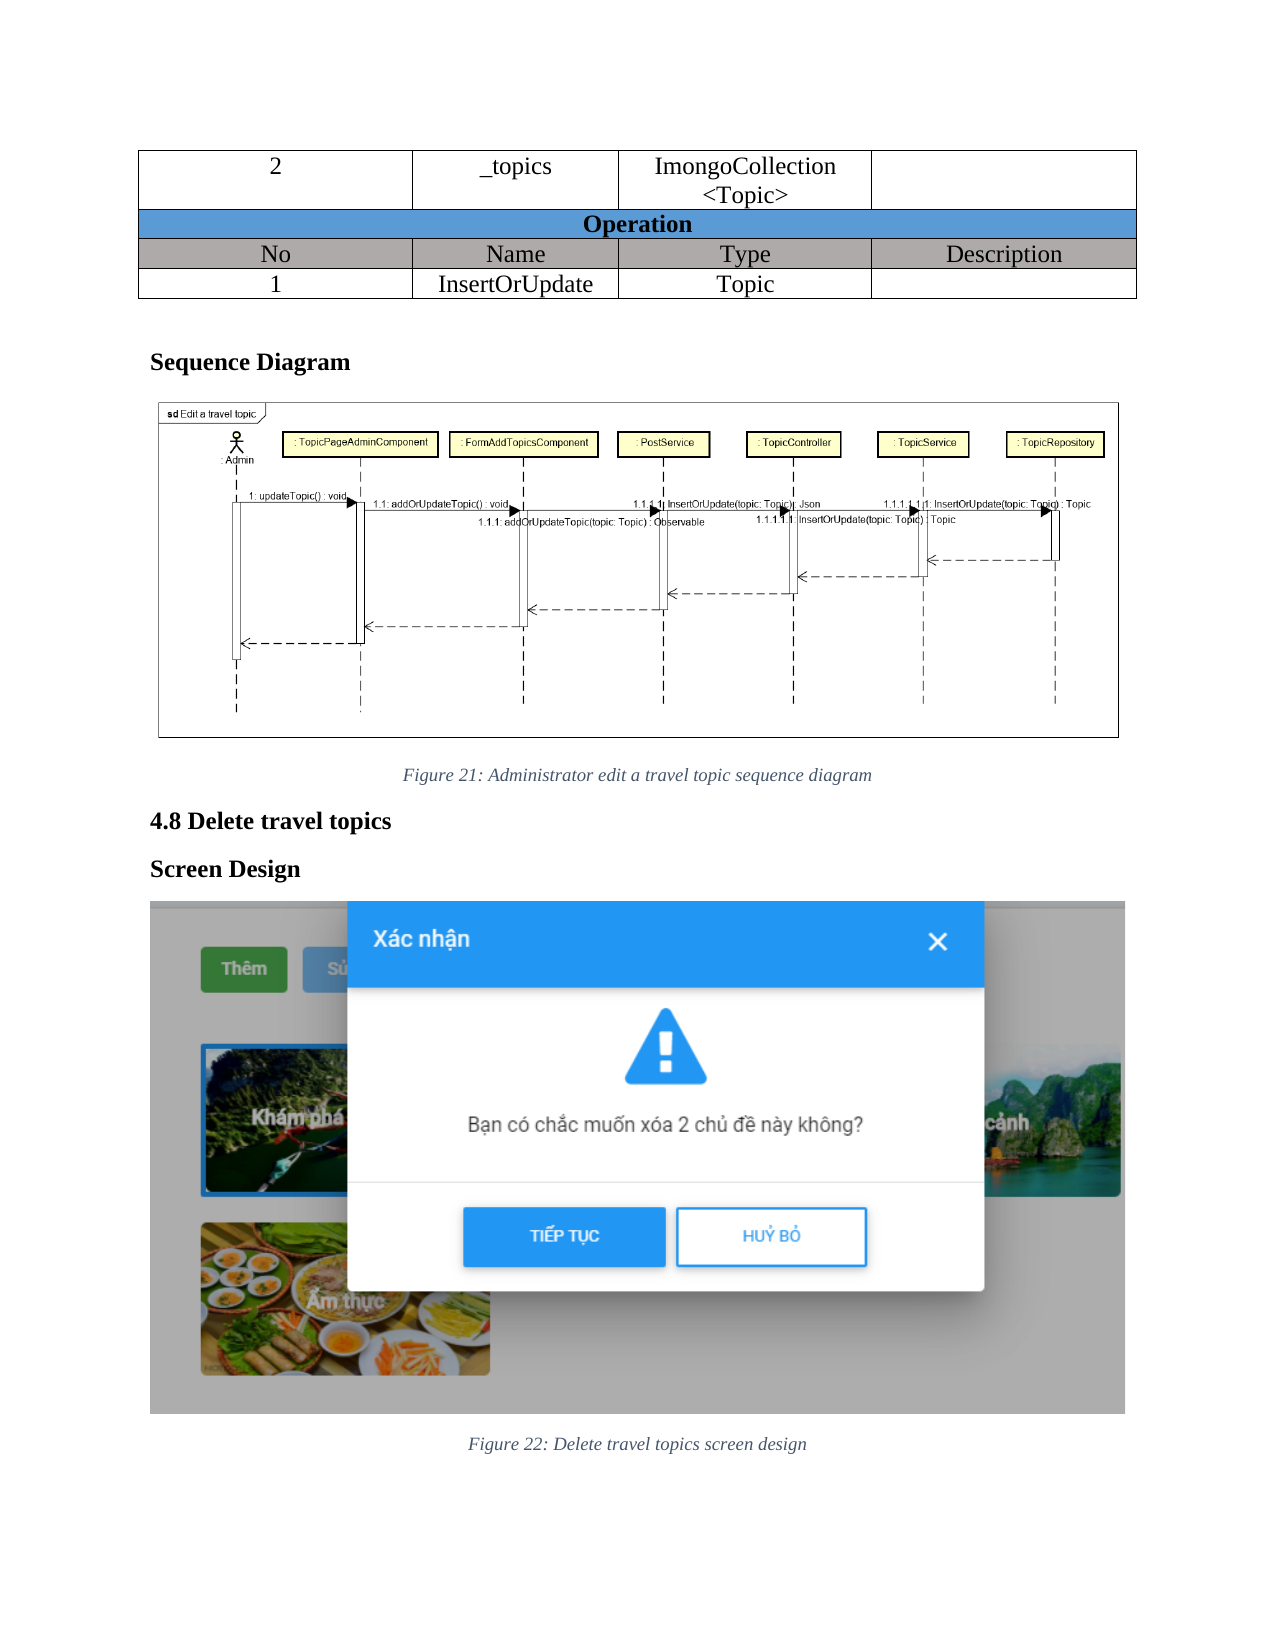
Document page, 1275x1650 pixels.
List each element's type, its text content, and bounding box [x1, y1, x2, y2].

table_cell Description [872, 239, 1136, 268]
table_cell InsertOrUpdate [413, 269, 618, 298]
picture [150, 394, 1125, 745]
table_cell [872, 269, 1136, 298]
table_cell Topic [619, 269, 871, 298]
table_cell 1 [139, 269, 412, 298]
table_cell 2 [139, 151, 412, 208]
table_cell Operation [139, 210, 1136, 238]
table_cell Name [413, 239, 618, 268]
text 4.8 Delete travel topics [150, 806, 1125, 835]
table_cell Type [619, 239, 871, 268]
table_cell ImongoCollection <Topic> [619, 151, 871, 208]
text Sequence Diagram [150, 347, 1125, 376]
table_cell No [139, 239, 412, 268]
text Screen Design [150, 854, 1125, 883]
text Figure 21: Administrator edit a travel topic sequence diagram [150, 764, 1125, 786]
table_cell _topics [413, 151, 618, 208]
text Figure 22: Delete travel topics screen design [150, 1433, 1125, 1454]
table_cell [872, 151, 1136, 208]
picture [150, 901, 1125, 1414]
